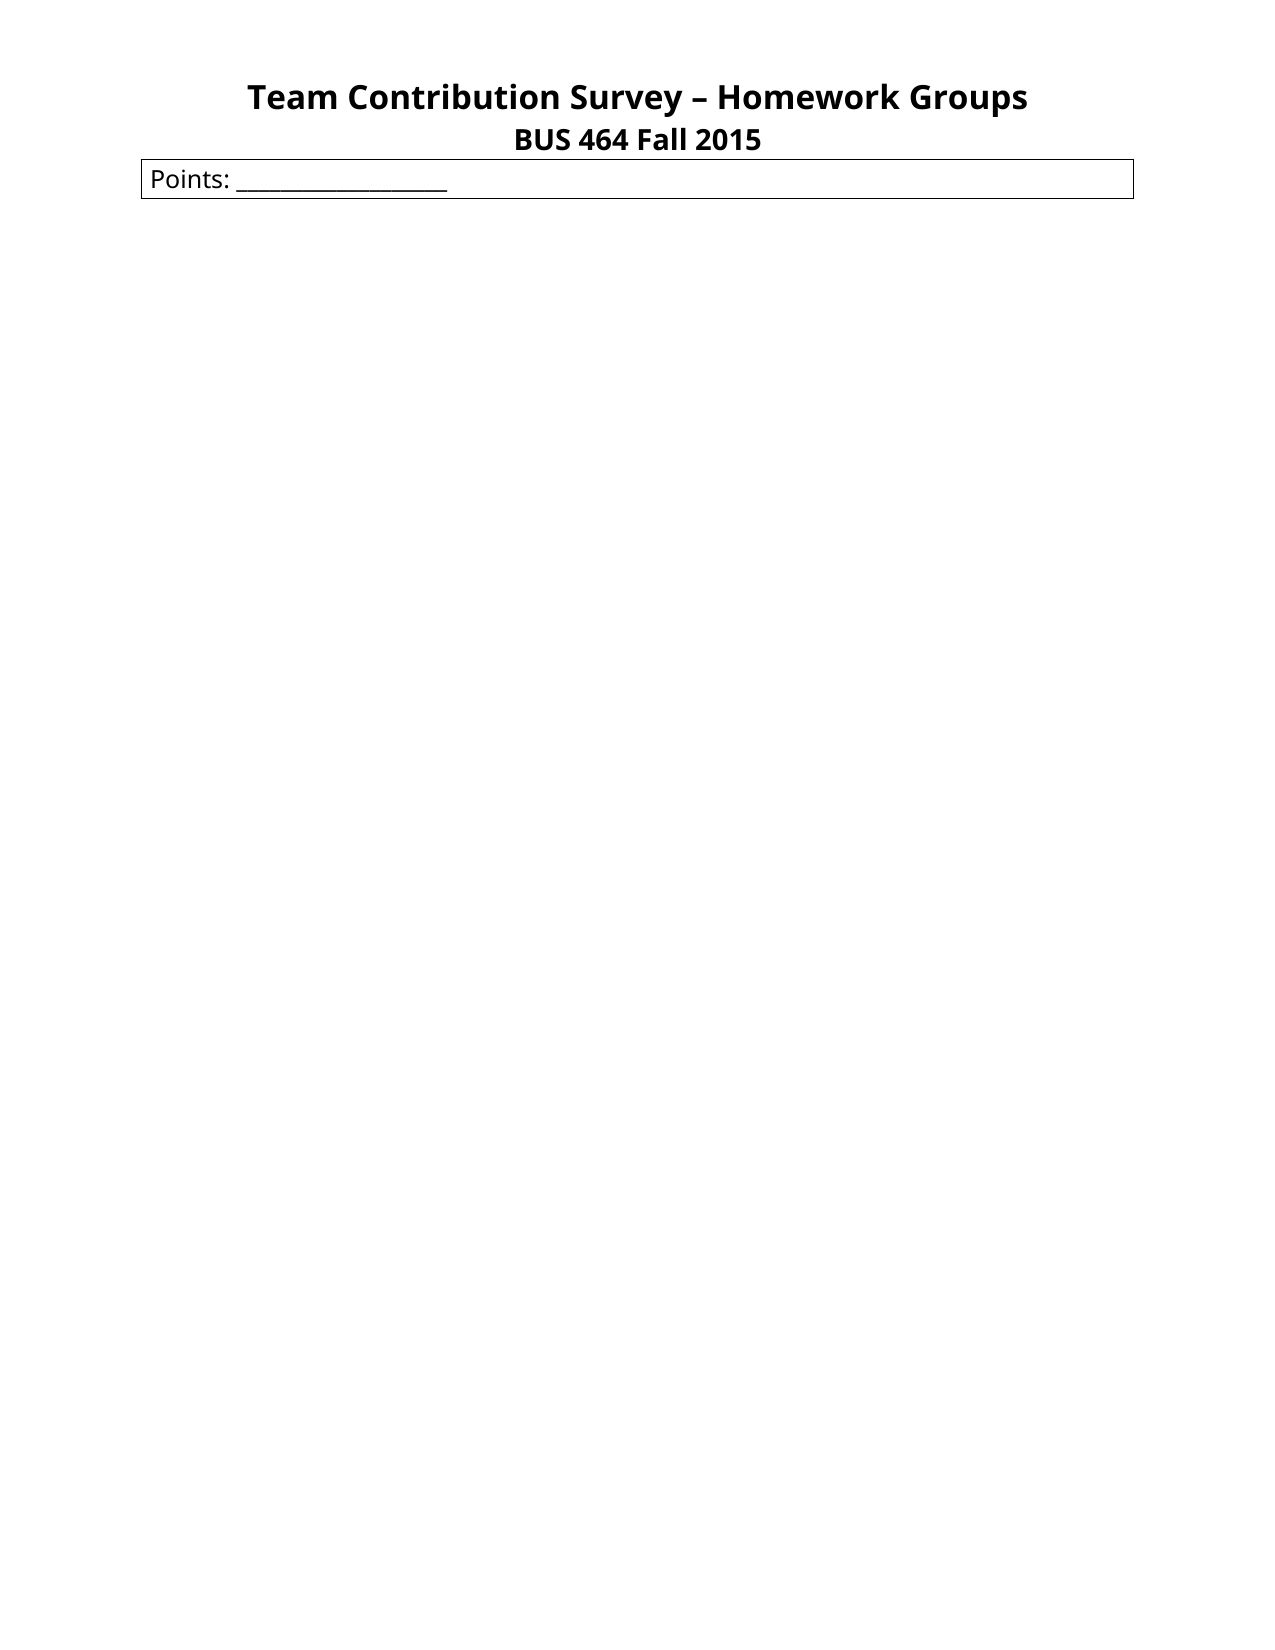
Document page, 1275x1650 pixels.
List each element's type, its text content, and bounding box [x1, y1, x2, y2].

text Points: ___________________ [142, 160, 1133, 198]
